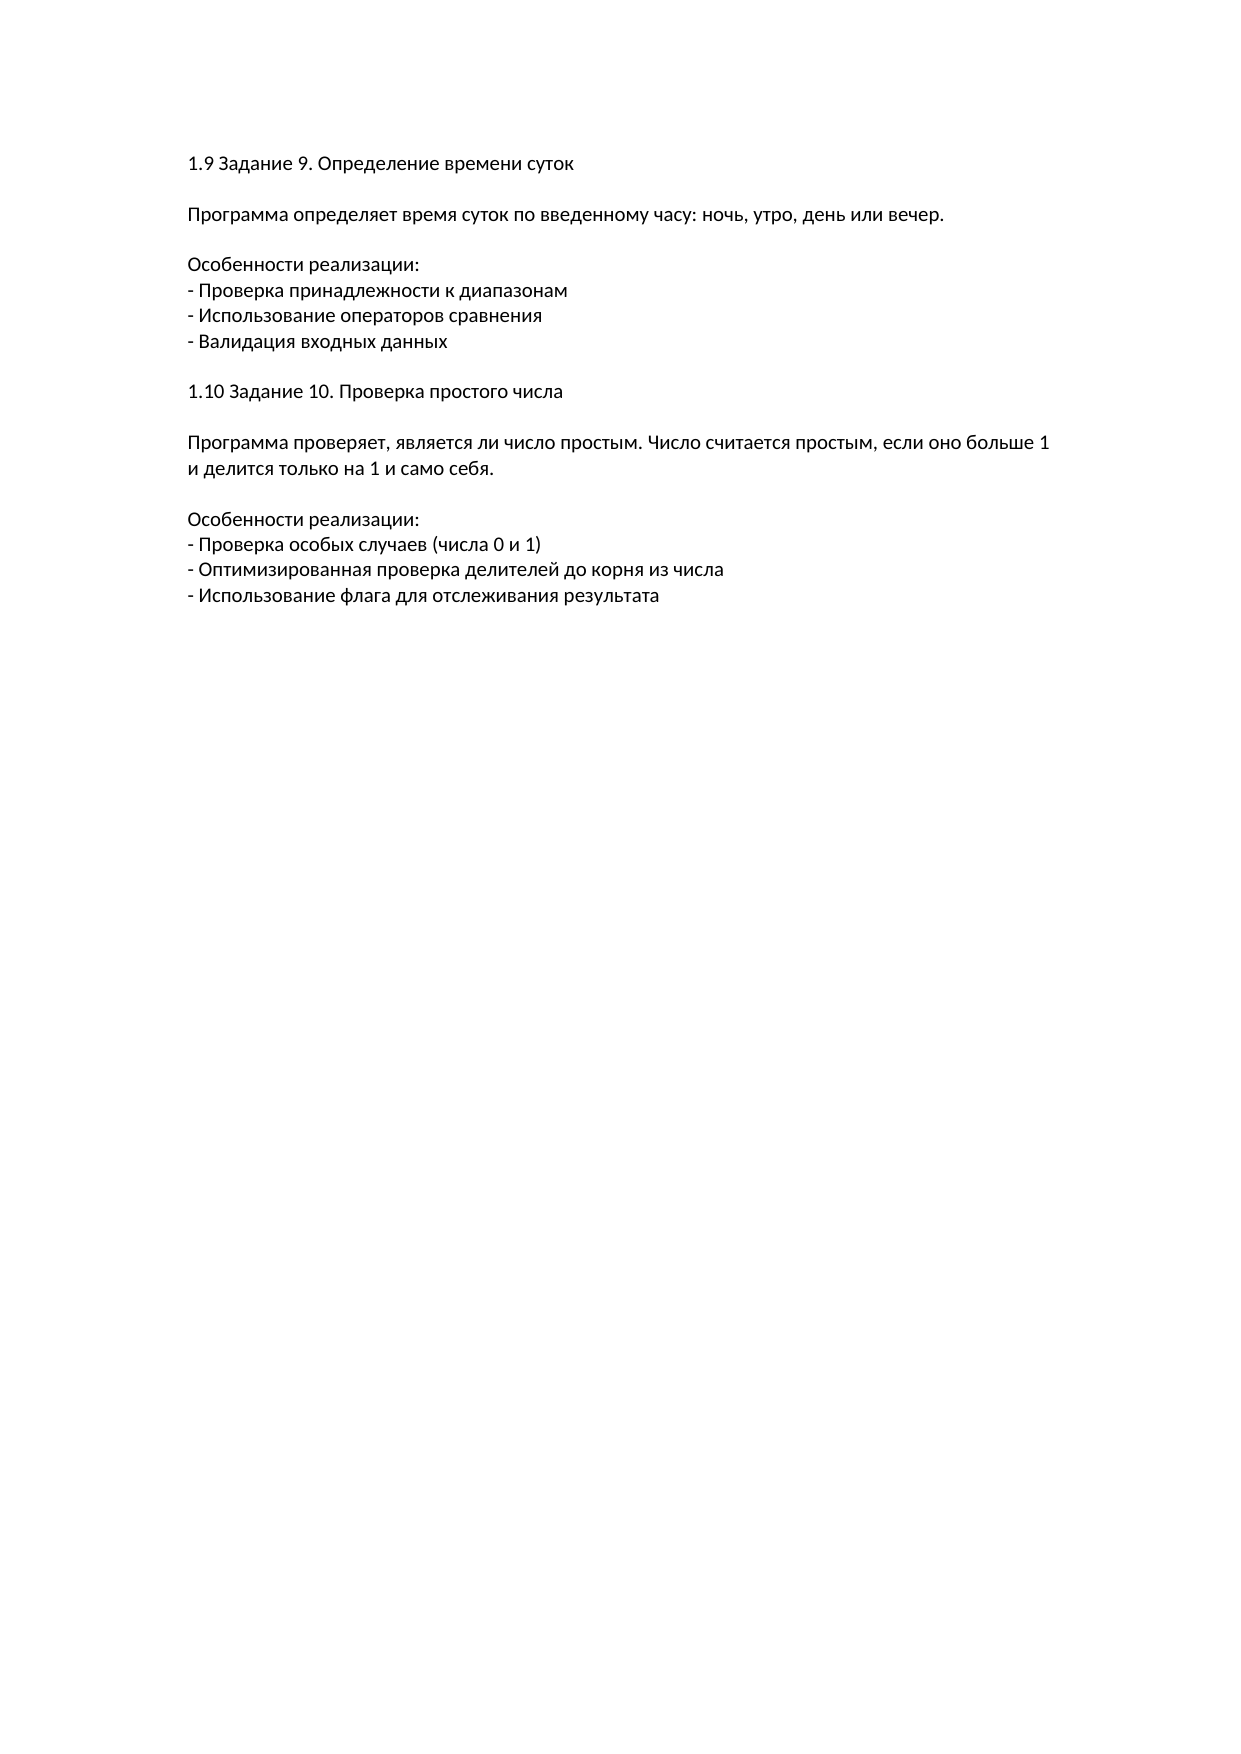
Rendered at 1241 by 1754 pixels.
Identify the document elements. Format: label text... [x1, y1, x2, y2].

text 1.9 Задание 9. Определение времени суток [187, 150, 1053, 175]
text - Проверка особых случаев (числа 0 и 1) [187, 531, 1053, 557]
text Особенности реализации: [187, 506, 1053, 531]
text - Проверка принадлежности к диапазонам [187, 277, 1053, 302]
text Программа проверяет, является ли число простым. Число считается простым, если оно больше 1 и делится только на 1 и само себя. [187, 429, 1053, 480]
text Особенности реализации: [187, 252, 1053, 277]
text - Использование флага для отслеживания результата [187, 582, 1053, 607]
text Программа определяет время суток по введенному часу: ночь, утро, день или вечер. [187, 201, 1053, 226]
text - Оптимизированная проверка делителей до корня из числа [187, 557, 1053, 582]
text - Использование операторов сравнения [187, 302, 1053, 328]
text 1.10 Задание 10. Проверка простого числа [187, 379, 1053, 404]
text - Валидация входных данных [187, 328, 1053, 353]
